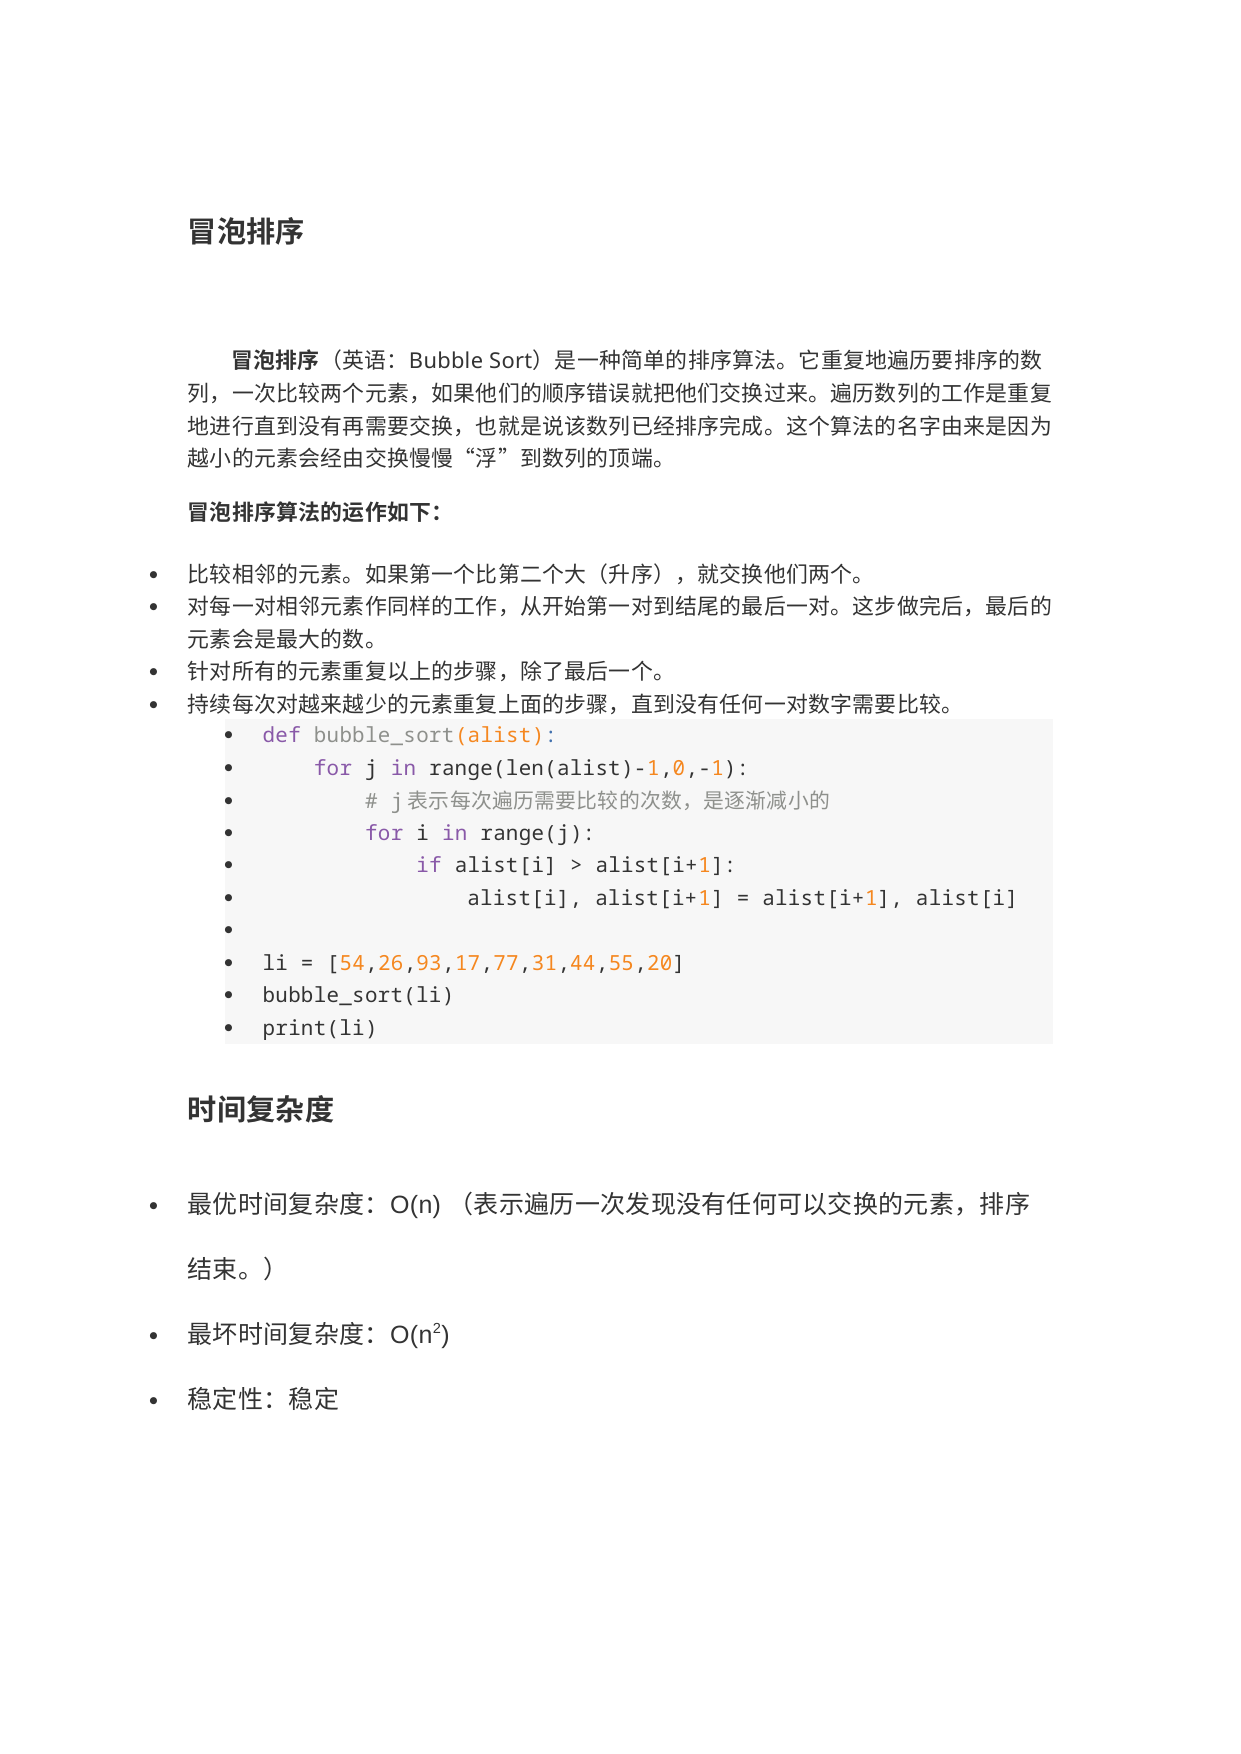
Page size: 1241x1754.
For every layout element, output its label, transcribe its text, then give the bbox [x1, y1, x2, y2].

subtitle 冒泡排序 [187, 197, 1053, 262]
list 比较相邻的元素。如果第一个比第二个大（升序），就交换他们两个。 [150, 556, 1053, 589]
list 对每一对相邻元素作同样的工作，从开始第一对到结尾的最后一对。这步做完后，最后的元素会是最大的数。 [150, 589, 1053, 654]
list for i in range(j): [225, 816, 1053, 849]
list for j in range(len(alist)-1,0,-1): [225, 751, 1053, 784]
list 最坏时间复杂度：O(n2) [150, 1300, 1053, 1365]
list 持续每次对越来越少的元素重复上面的步骤，直到没有任何一对数字需要比较。 [150, 686, 1053, 719]
list li = [54,26,93,17,77,31,44,55,20] [225, 946, 1053, 979]
list # j表示每次遍历需要比较的次数，是逐渐减小的 [225, 784, 1053, 816]
list alist[i], alist[i+1] = alist[i+1], alist[i] [225, 881, 1053, 914]
text 时间复杂度 [187, 1076, 1053, 1141]
list def bubble_sort(alist): [225, 719, 1053, 751]
list if alist[i] > alist[i+1]: [225, 849, 1053, 881]
list 针对所有的元素重复以上的步骤，除了最后一个。 [150, 654, 1053, 686]
list print(li) [225, 1011, 1053, 1044]
text 冒泡排序算法的运作如下： [187, 494, 1053, 527]
text 冒泡排序（英语：Bubble Sort）是一种简单的排序算法。它重复地遍历要排序的数列，一次比较两个元素，如果他们的顺序错误就把他们交换过来。遍历数列的工作是重复地进行直到没有再需要交换，也就是说该数列已经排序完成。这个算法的名字由来是因为越小的元素会经由交换慢慢“浮”到数列的顶端。 [187, 343, 1053, 473]
list 稳定性：稳定 [150, 1365, 1053, 1430]
list bubble_sort(li) [225, 979, 1053, 1011]
list 最优时间复杂度：O(n) （表示遍历一次发现没有任何可以交换的元素，排序结束。） [150, 1170, 1053, 1300]
